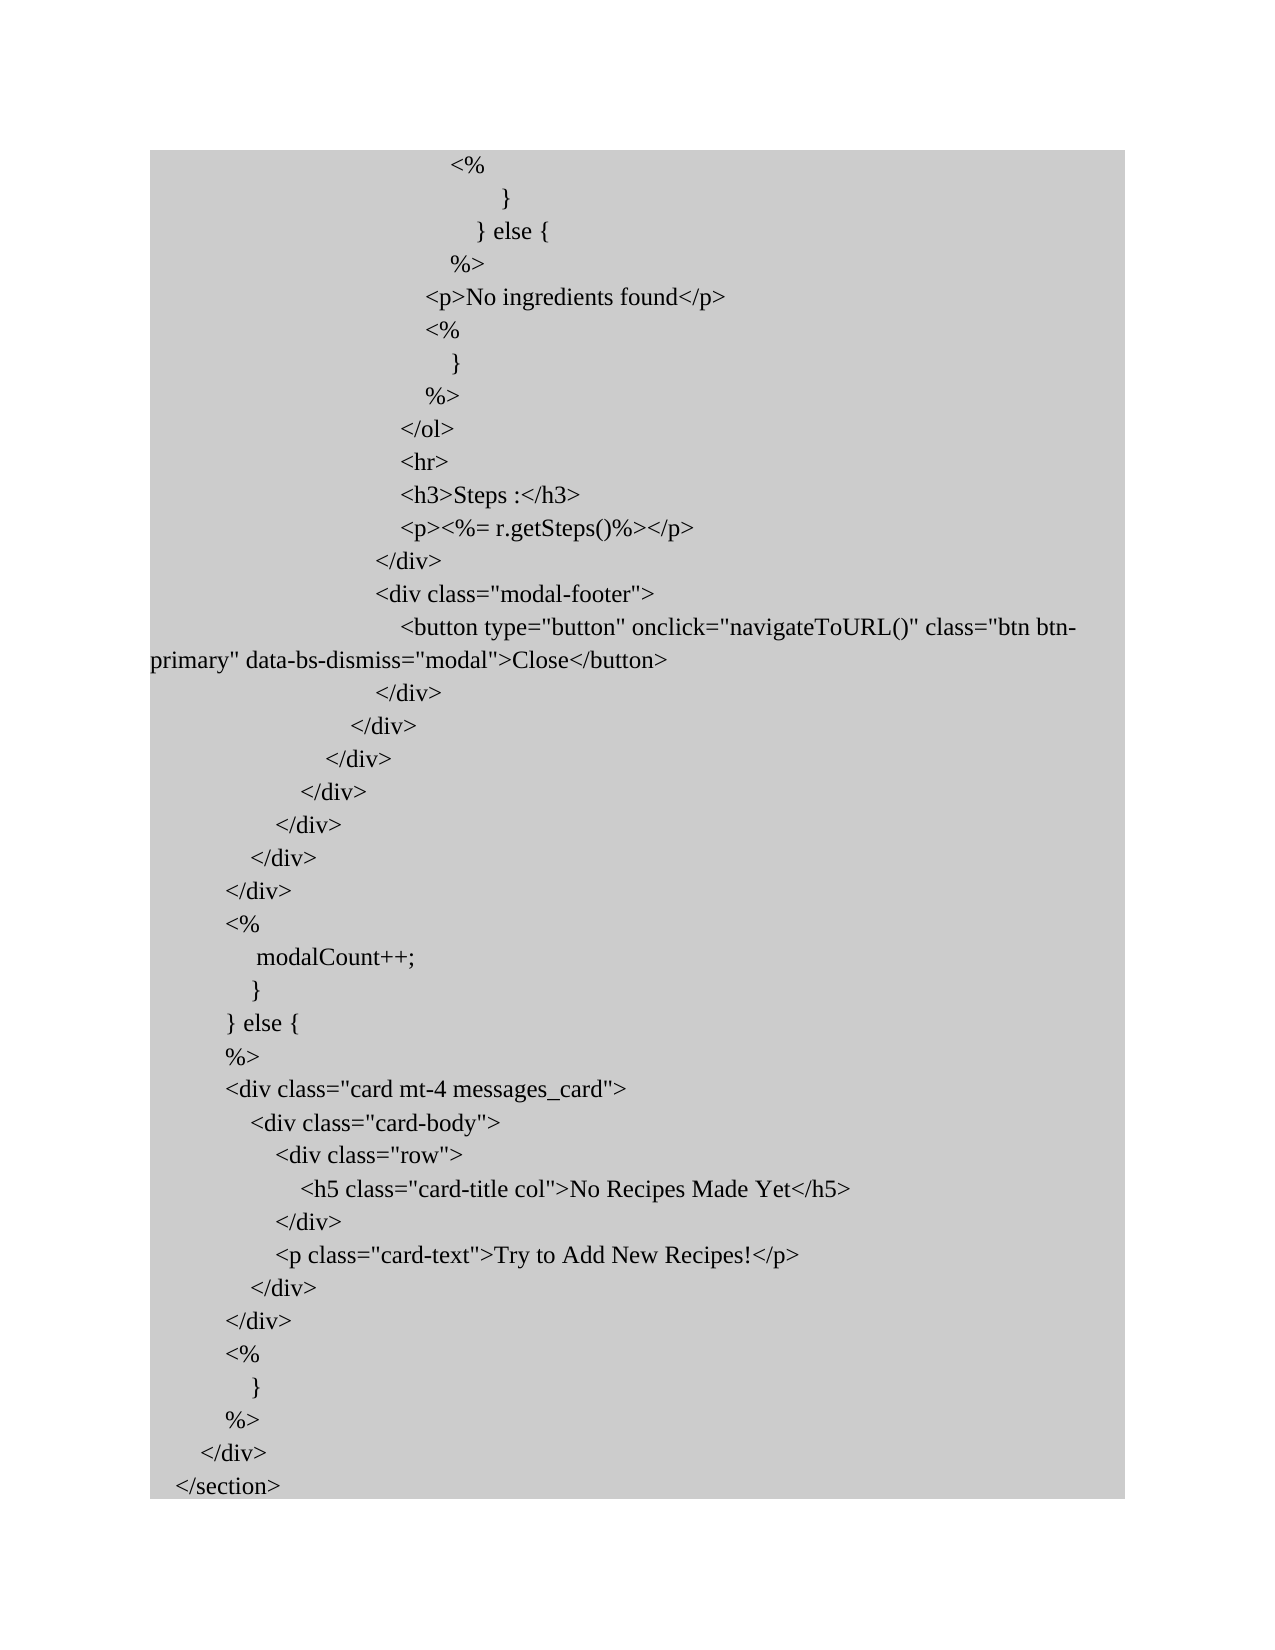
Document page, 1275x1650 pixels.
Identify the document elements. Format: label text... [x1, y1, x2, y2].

text </div> [150, 1438, 1125, 1467]
text </div> [150, 843, 1125, 872]
text } [150, 976, 1125, 1004]
text </div> [150, 1306, 1125, 1334]
text <% [150, 909, 1125, 938]
text <div class="card mt-4 messages_card"> [150, 1074, 1125, 1103]
text <% [150, 315, 1125, 344]
text %> [150, 1042, 1125, 1070]
text <div class="modal-footer"> [150, 579, 1125, 608]
text </div> [150, 711, 1125, 740]
text } [150, 348, 1125, 377]
text </div> [150, 546, 1125, 575]
text </div> [150, 777, 1125, 806]
text } [150, 183, 1125, 212]
text </div> [150, 678, 1125, 707]
text </section> [150, 1471, 1125, 1499]
text <button type="button" onclick="navigateToURL()" class="btn btn-primary" data-bs-dismiss="modal">Close</button> [150, 612, 1125, 674]
text <h5 class="card-title col">No Recipes Made Yet</h5> [150, 1174, 1125, 1202]
text </div> [150, 1273, 1125, 1301]
text } else { [150, 1008, 1125, 1037]
text %> [150, 249, 1125, 278]
text </div> [150, 1207, 1125, 1235]
text <div class="row"> [150, 1141, 1125, 1169]
text } else { [150, 216, 1125, 245]
text </div> [150, 744, 1125, 773]
text </ol> [150, 414, 1125, 443]
text modalCount++; [150, 942, 1125, 971]
text <p><%= r.getSteps()%></p> [150, 513, 1125, 542]
text <hr> [150, 447, 1125, 476]
text %> [150, 381, 1125, 410]
text %> [150, 1405, 1125, 1433]
text </div> [150, 810, 1125, 839]
text <% [150, 150, 1125, 179]
text <% [150, 1339, 1125, 1367]
text <div class="card-body"> [150, 1108, 1125, 1136]
text <p>No ingredients found</p> [150, 282, 1125, 311]
text } [150, 1372, 1125, 1401]
text <h3>Steps :</h3> [150, 480, 1125, 509]
text <p class="card-text">Try to Add New Recipes!</p> [150, 1240, 1125, 1268]
text </div> [150, 876, 1125, 905]
